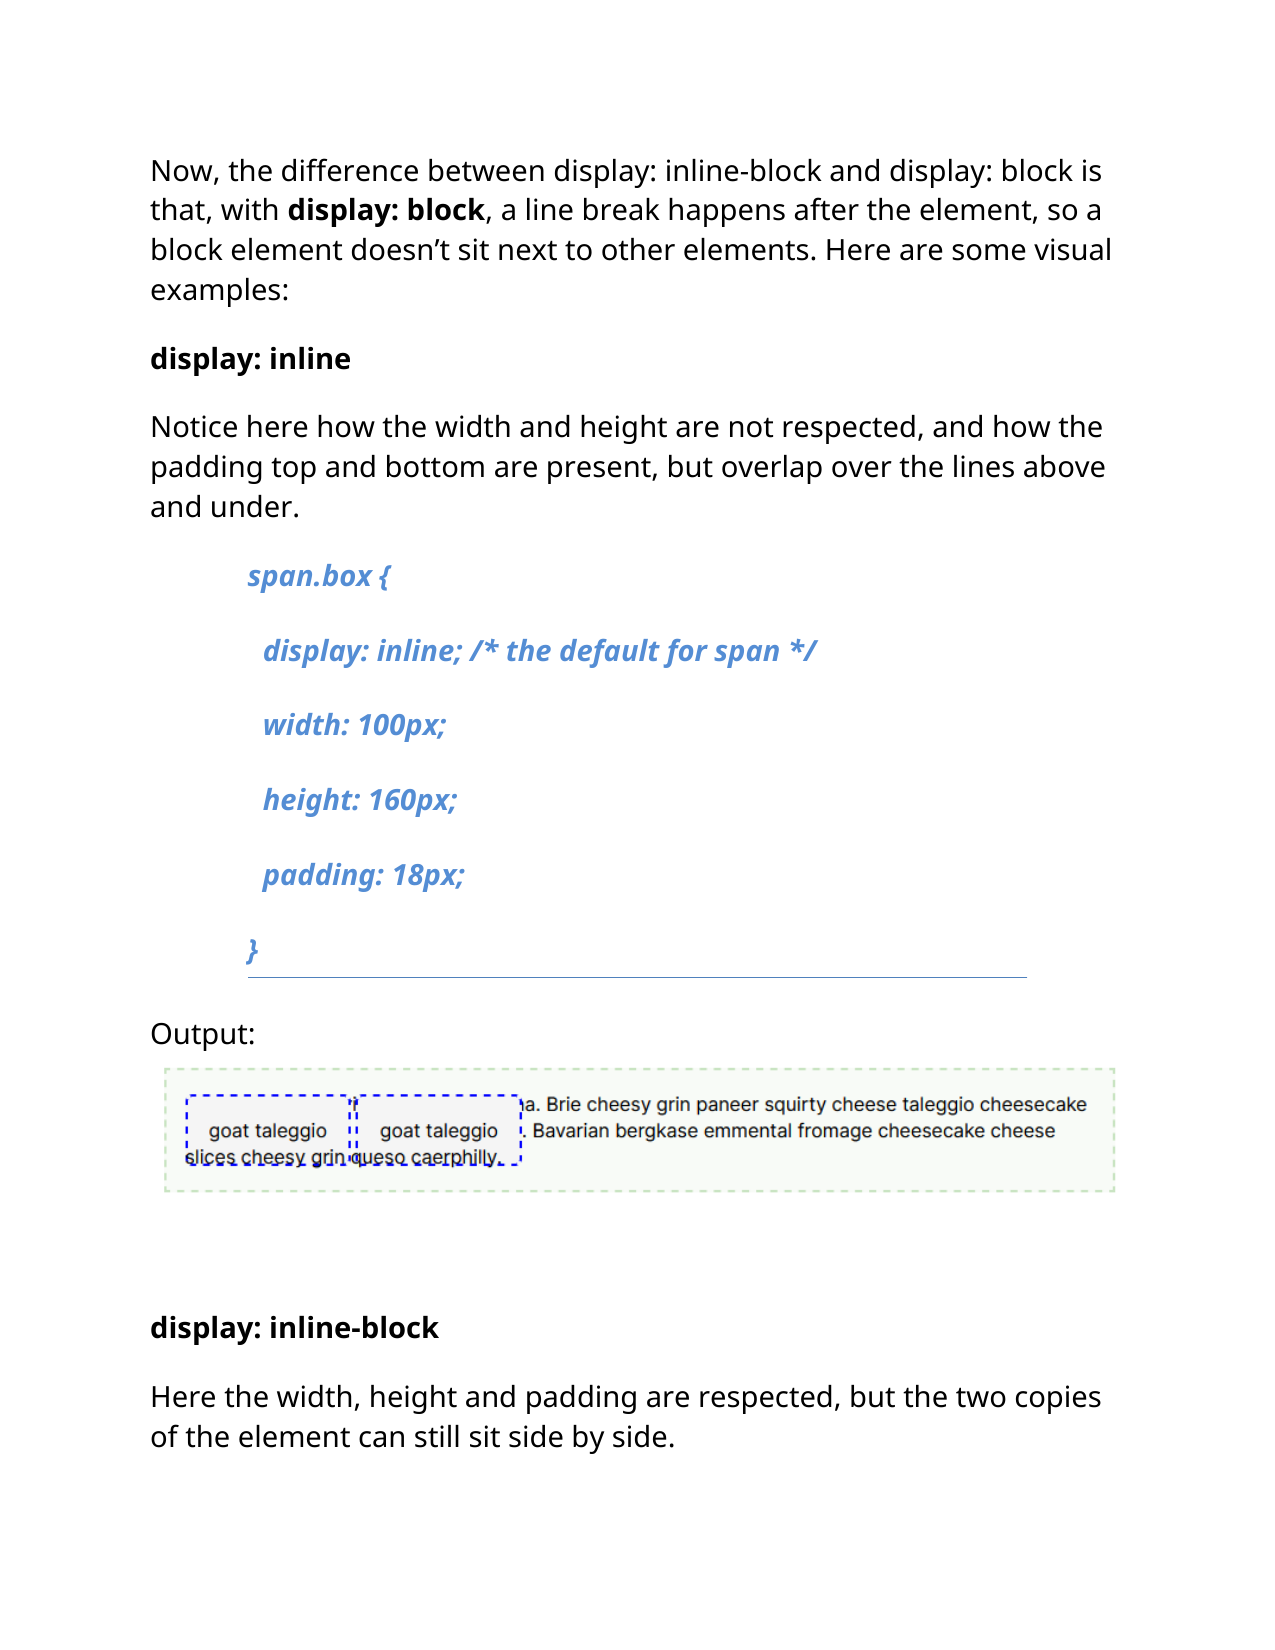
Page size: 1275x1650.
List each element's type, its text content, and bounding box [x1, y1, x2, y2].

text height: 160px; [247, 779, 1027, 819]
text Notice here how the width and height are not respected, and how the padding top and bottom are present, but overlap over the lines above and under. [150, 407, 1125, 526]
text } [247, 929, 1027, 978]
text span.box { [247, 555, 1027, 595]
text width: 100px; [247, 704, 1027, 744]
text Now, the difference between display: inline-block and display: block is that, with display: block, a line break happens after the element, so a block element doesn’t sit next to other elements. Here are some visual examples: [150, 150, 1125, 309]
text padding: 18px; [247, 854, 1027, 894]
subtitle display: inline [150, 338, 1125, 378]
text display: inline; /* the default for span */ [247, 630, 1027, 669]
text Output: [150, 1013, 1125, 1057]
subtitle display: inline-block [150, 1308, 1125, 1347]
picture [150, 1057, 1125, 1208]
text Here the width, height and padding are respected, but the two copies of the element can still sit side by side. [150, 1376, 1125, 1456]
